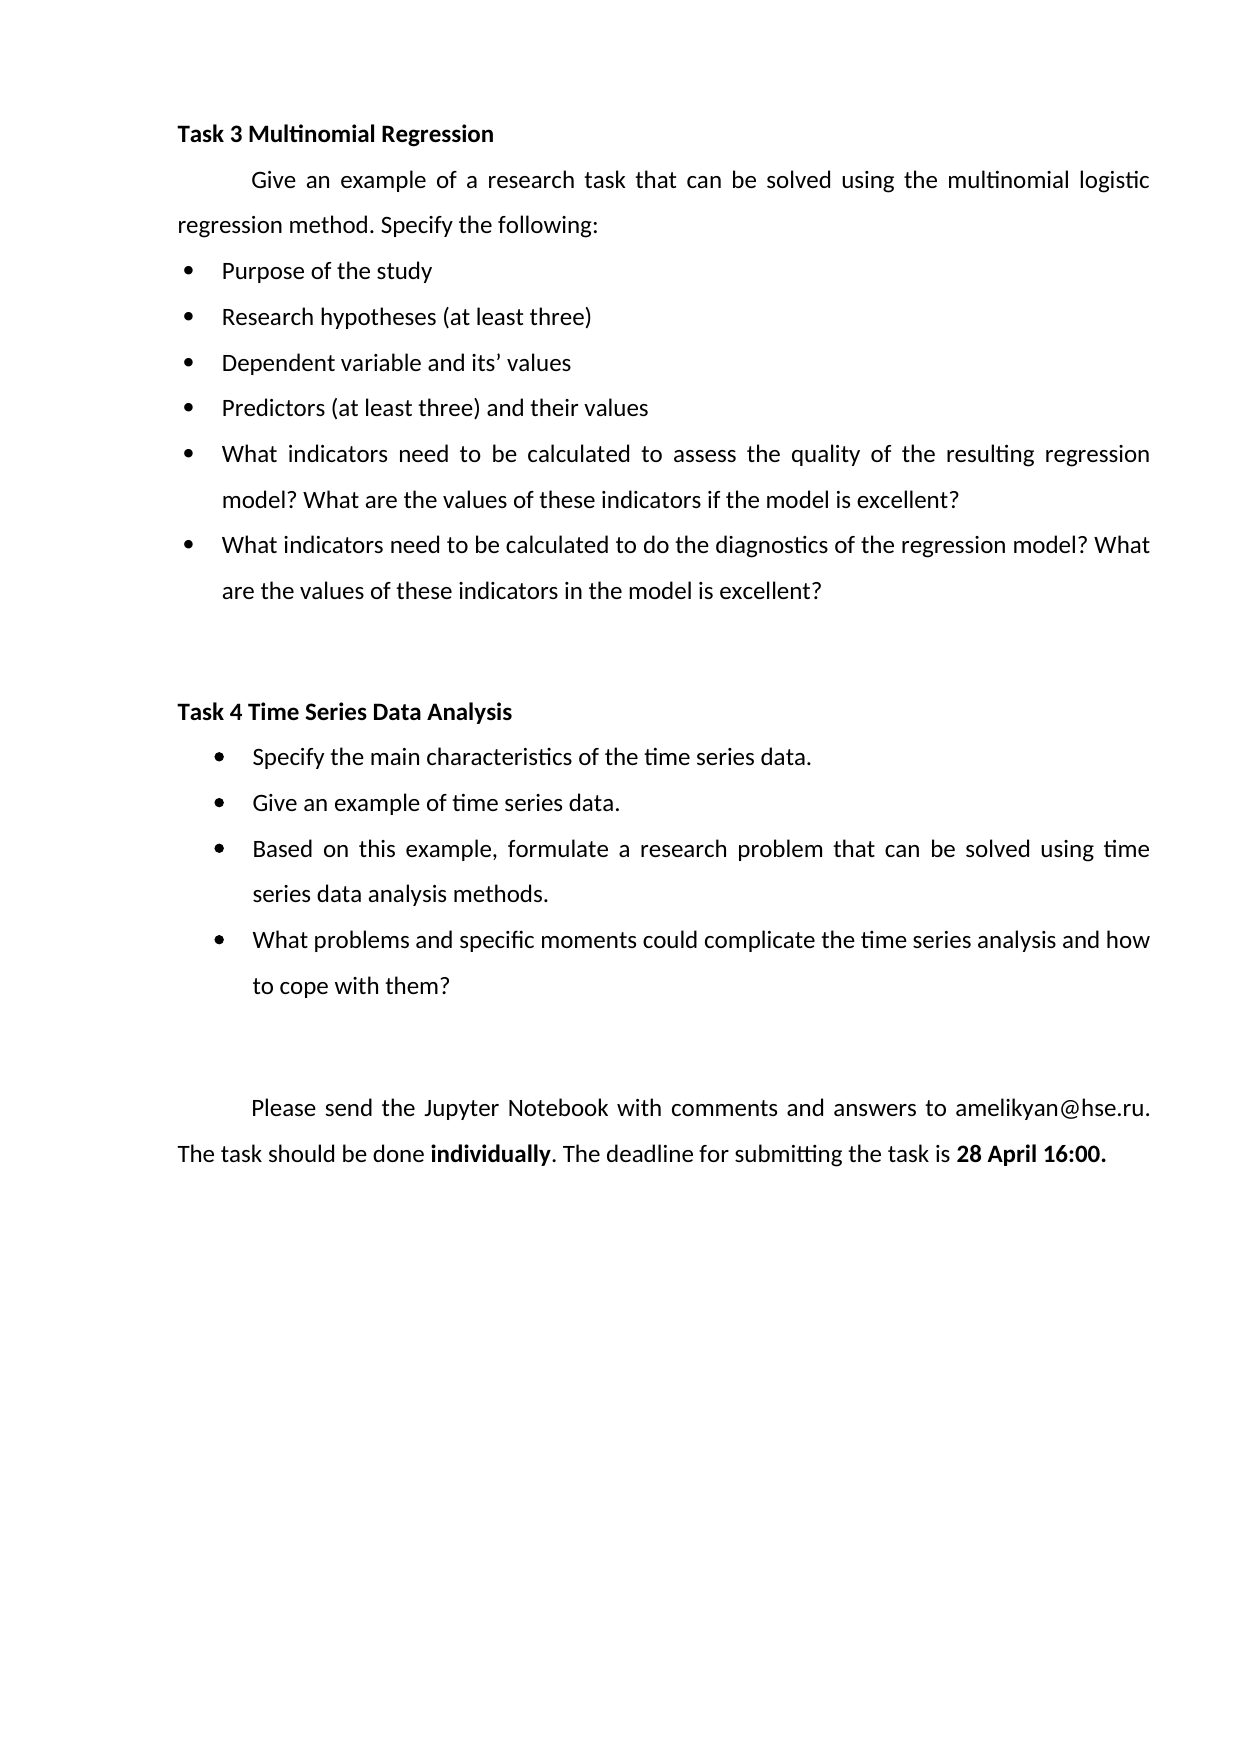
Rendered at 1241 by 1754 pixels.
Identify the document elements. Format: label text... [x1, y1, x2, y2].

text Task 3 Multinomial Regression [177, 118, 1152, 149]
text Give an example of a research task that can be solved using the multinomial logistic regression method. Specify the following: [177, 164, 1152, 240]
list What indicators need to be calculated to do the diagnostics of the regression model? What are the values of these indicators in the model is excellent? [184, 530, 1152, 606]
text Task 4 Time Series Data Analysis [177, 696, 1152, 726]
list Give an example of time series data. [215, 787, 1152, 818]
list What problems and specific moments could complicate the time series analysis and how to cope with them? [215, 924, 1152, 1001]
text Please send the Jupyter Notebook with comments and answers to amelikyan@hse.ru. The task should be done individually. The deadline for submitting the task is 28 April 16:00. [177, 1092, 1152, 1168]
list What indicators need to be calculated to assess the quality of the resulting regression model? What are the values of these indicators if the model is excellent? [184, 438, 1152, 514]
list Research hypotheses (at least three) [184, 301, 1152, 332]
list Dependent variable and its’ values [184, 347, 1152, 377]
list Predictors (at least three) and their values [184, 392, 1152, 423]
list Purpose of the study [184, 255, 1152, 286]
list Based on this example, formulate a research problem that can be solved using time series data analysis methods. [215, 833, 1152, 909]
list Specify the main characteristics of the time series data. [215, 741, 1152, 772]
